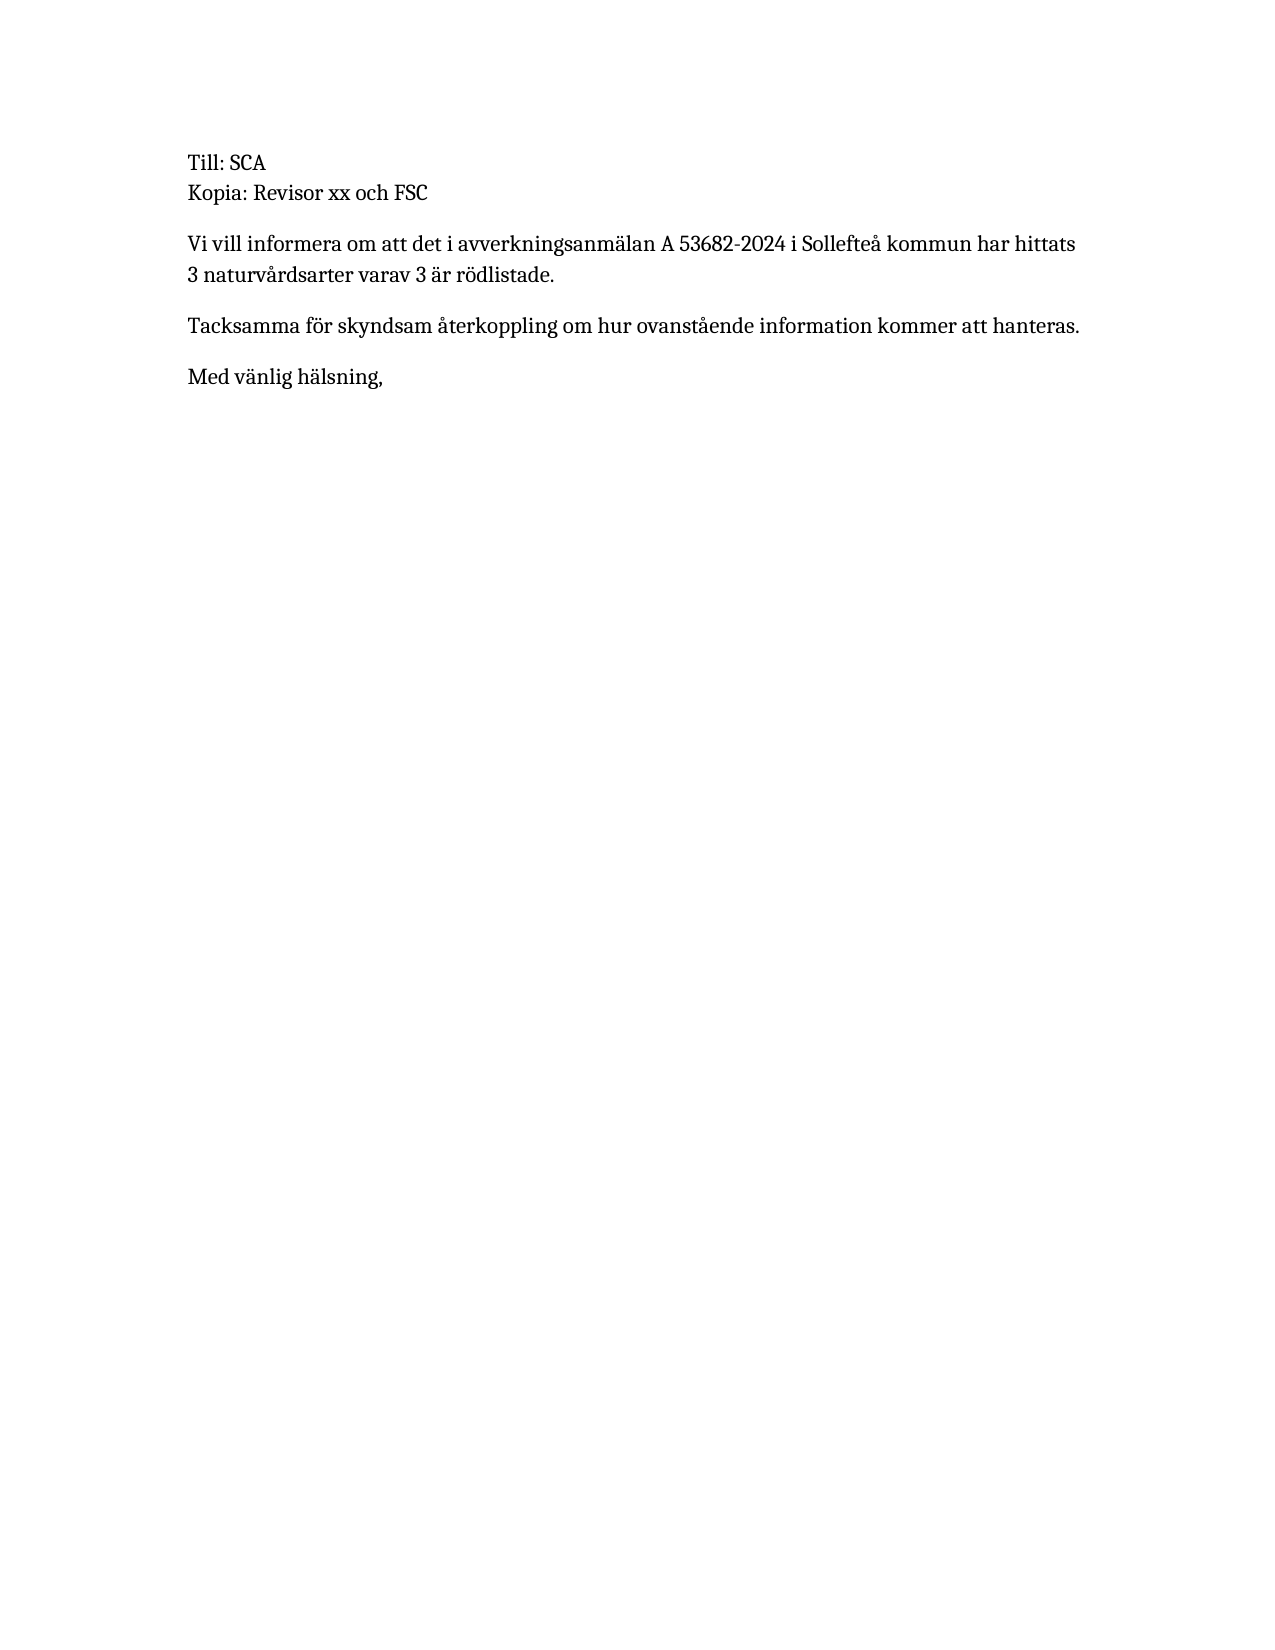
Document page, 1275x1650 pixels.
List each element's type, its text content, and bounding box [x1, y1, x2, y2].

text Med vänlig hälsning, [187, 363, 1087, 420]
text Tacksamma för skyndsam återkoppling om hur ovanstående information kommer att hanteras. [187, 312, 1087, 339]
text Vi vill informera om att det i avverkningsanmälan A 53682-2024 i Sollefteå kommun har hittats 3 naturvårdsarter varav 3 är rödlistade. [187, 231, 1087, 288]
text Till: SCA Kopia: Revisor xx och FSC [187, 150, 1087, 207]
